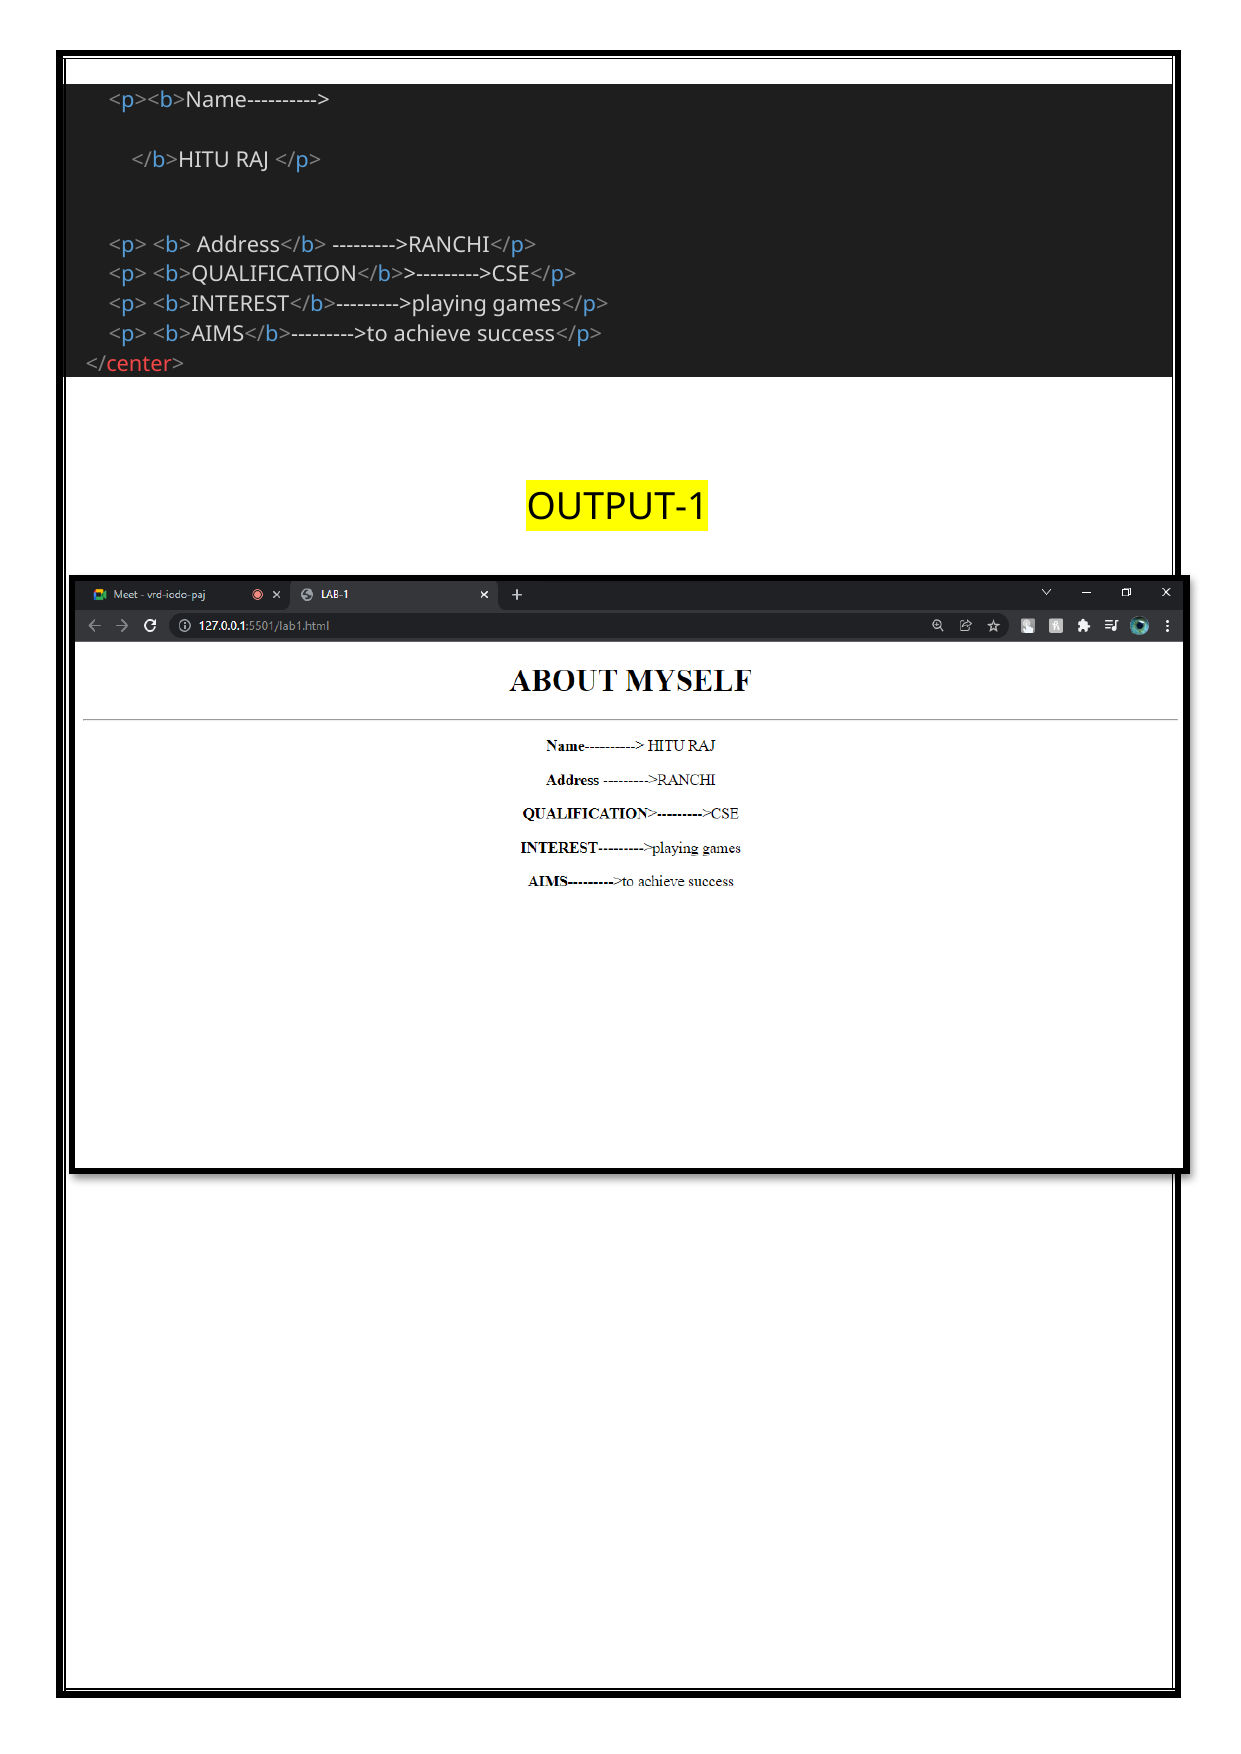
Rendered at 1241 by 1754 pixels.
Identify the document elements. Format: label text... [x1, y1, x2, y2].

text <p> <b>QUALIFICATION</b>>--------->CSE</p> [66, 258, 1172, 288]
text <p> <b>INTEREST</b>--------->playing games</p> [66, 288, 1172, 318]
text <p><b>Name----------> [66, 84, 1172, 114]
text </b>HITU RAJ </p> [66, 144, 1172, 174]
text <p> <b> Address</b> --------->RANCHI</p> [66, 228, 1172, 258]
text <p> <b>AIMS</b>--------->to achieve success</p> [66, 318, 1172, 348]
picture [75, 581, 1183, 1168]
text </center> [66, 348, 1172, 377]
text OUTPUT-1 [66, 479, 1172, 531]
